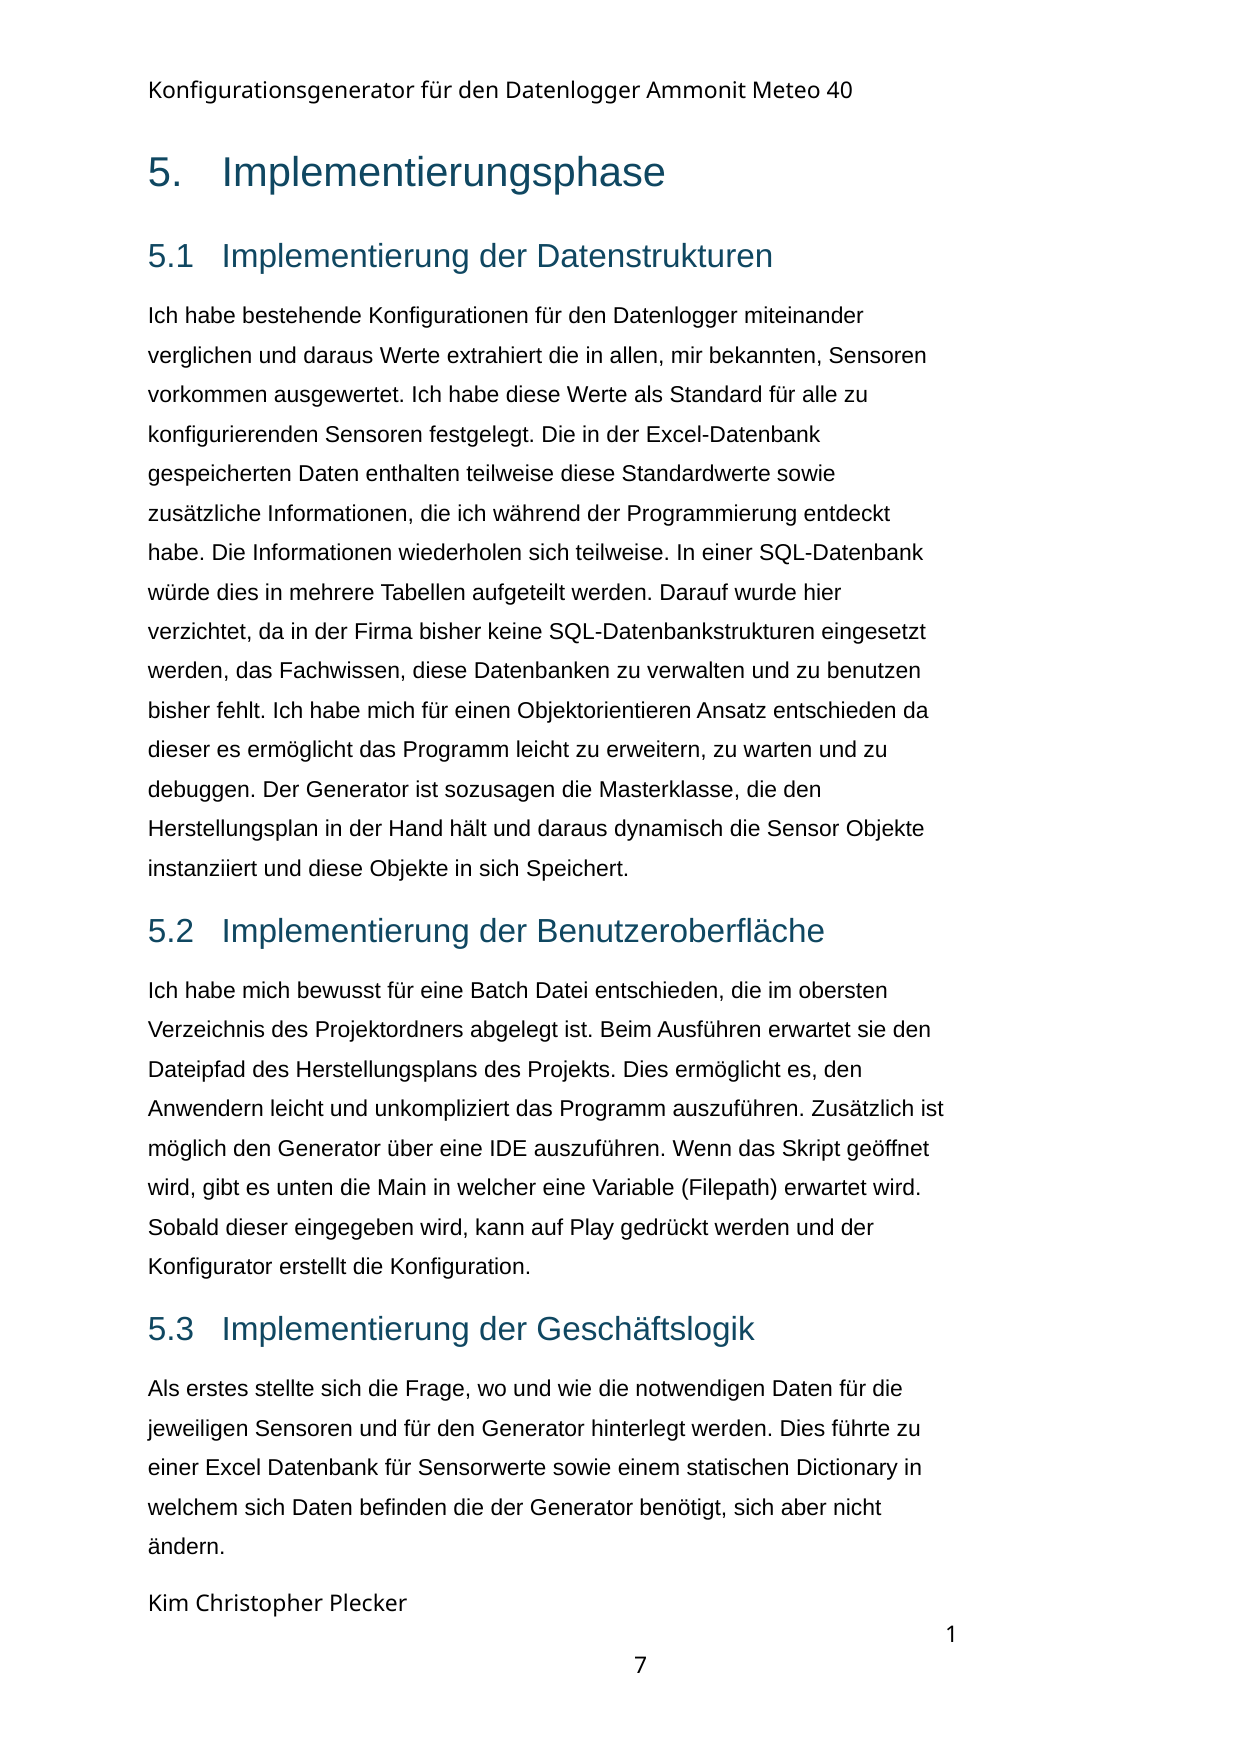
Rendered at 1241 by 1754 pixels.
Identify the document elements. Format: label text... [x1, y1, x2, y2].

subtitle 5.2 Implementierung der Benutzeroberfläche [148, 911, 945, 949]
text Ich habe bestehende Konfigurationen für den Datenlogger miteinander verglichen und daraus Werte extrahiert die in allen, mir bekannten, Sensoren vorkommen ausgewertet. Ich habe diese Werte als Standard für alle zu konfigurierenden Sensoren festgelegt. Die in der Excel-Datenbank gespeicherten Daten enthalten teilweise diese Standardwerte sowie zusätzliche Informationen, die ich während der Programmierung entdeckt habe. Die Informationen wiederholen sich teilweise. In einer SQL-Datenbank würde dies in mehrere Tabellen aufgeteilt werden. Darauf wurde hier verzichtet, da in der Firma bisher keine SQL-Datenbankstrukturen eingesetzt werden, das Fachwissen, diese Datenbanken zu verwalten und zu benutzen bisher fehlt. Ich habe mich für einen Objektorientieren Ansatz entschieden da dieser es ermöglicht das Programm leicht zu erweitern, zu warten und zu debuggen. Der Generator ist sozusagen die Masterklasse, die den Herstellungsplan in der Hand hält und daraus dynamisch die Sensor Objekte instanziiert und diese Objekte in sich Speichert. [148, 302, 945, 881]
text Als erstes stellte sich die Frage, wo und wie die notwendigen Daten für die jeweiligen Sensoren und für den Generator hinterlegt werden. Dies führte zu einer Excel Datenbank für Sensorwerte sowie einem statischen Dictionary in welchem sich Daten befinden die der Generator benötigt, sich aber nicht ändern. [148, 1375, 945, 1559]
subtitle 5. Implementierungsphase [148, 148, 945, 196]
text Ich habe mich bewusst für eine Batch Datei entschieden, die im obersten Verzeichnis des Projektordners abgelegt ist. Beim Ausführen erwartet sie den Dateipfad des Herstellungsplans des Projekts. Dies ermöglicht es, den Anwendern leicht und unkompliziert das Programm auszuführen. Zusätzlich ist möglich den Generator über eine IDE auszuführen. Wenn das Skript geöffnet wird, gibt es unten die Main in welcher eine Variable (Filepath) erwartet wird. Sobald dieser eingegeben wird, kann auf Play gedrückt werden und der Konfigurator erstellt die Konfiguration. [148, 977, 945, 1279]
subtitle 5.3 Implementierung der Geschäftslogik [148, 1309, 945, 1348]
subtitle 5.1 Implementierung der Datenstrukturen [148, 236, 945, 274]
